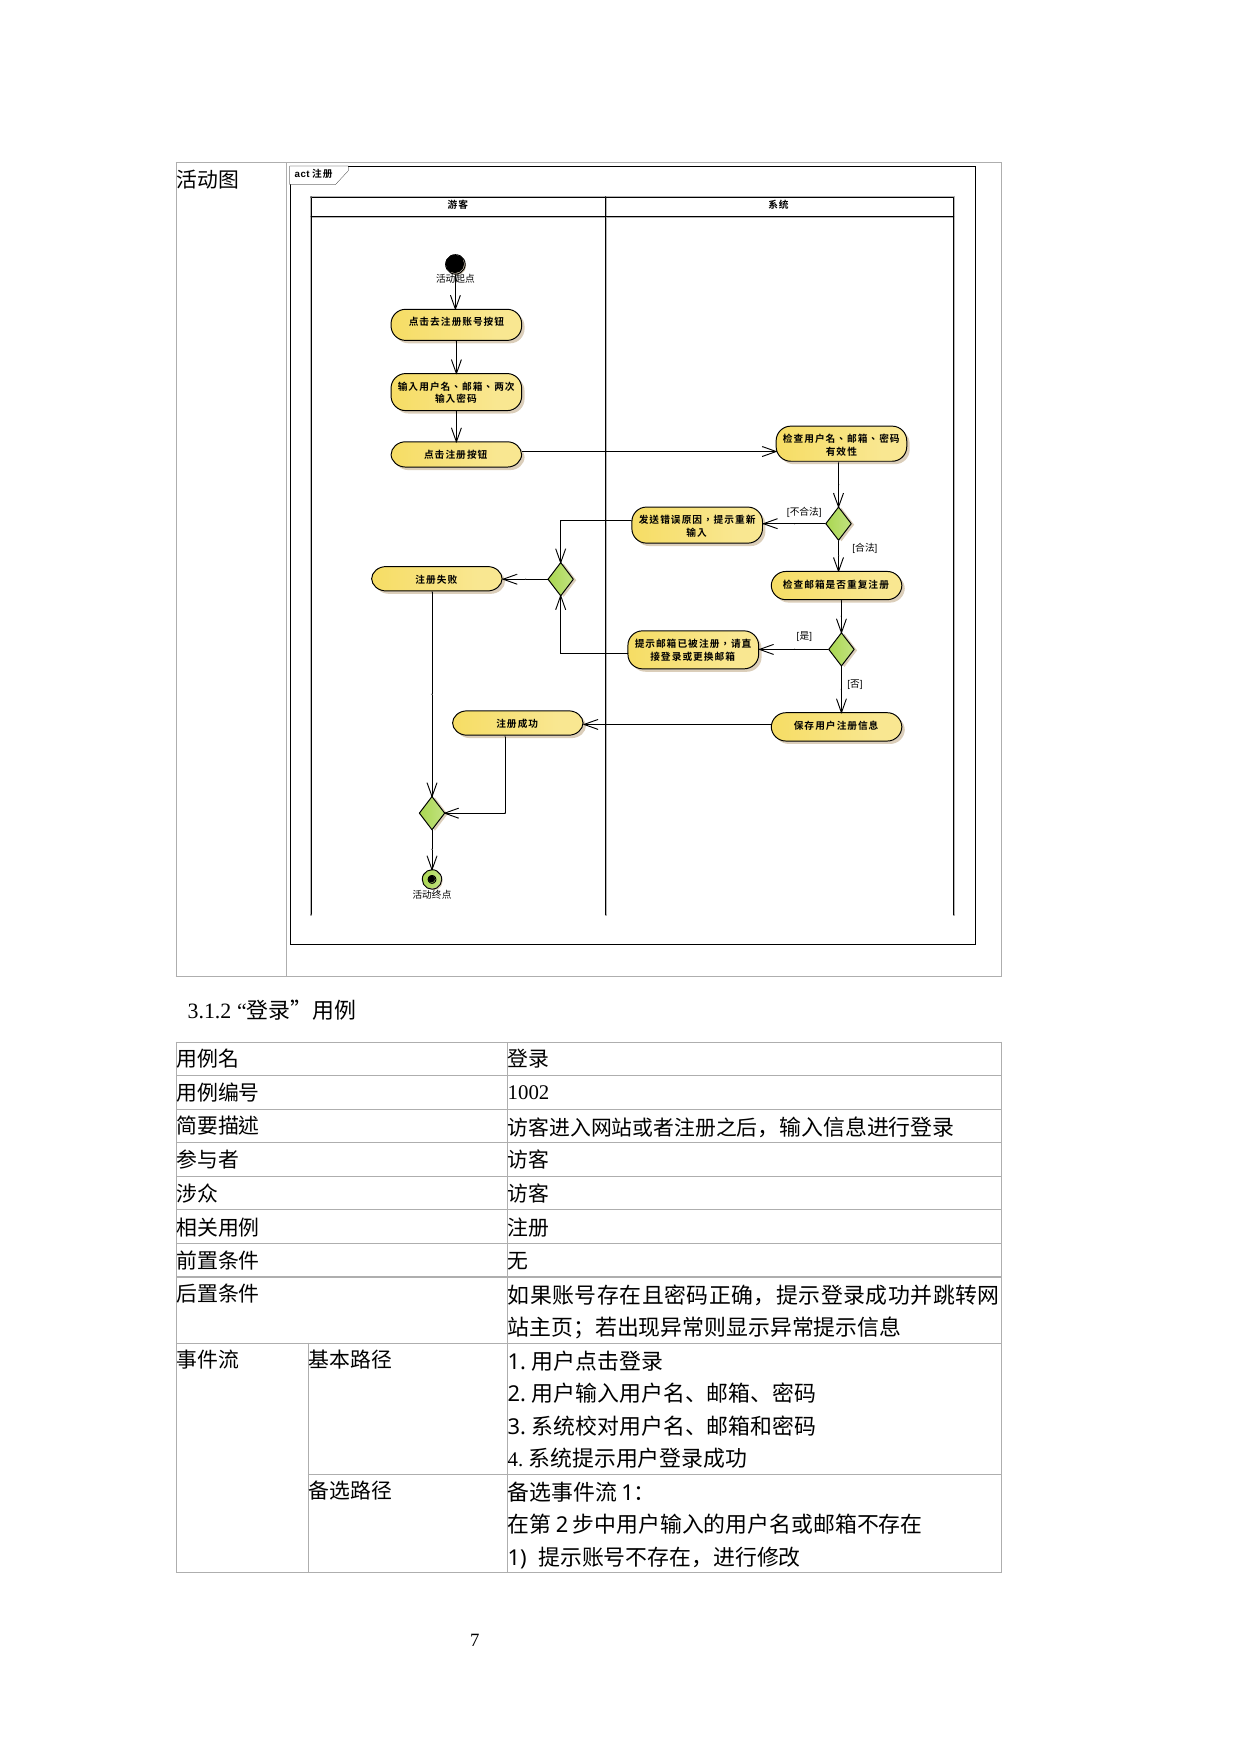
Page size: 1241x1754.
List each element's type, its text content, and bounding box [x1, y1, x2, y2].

table_cell 简要描述 [177, 1110, 507, 1142]
table_cell 后置条件 [177, 1278, 507, 1342]
table_cell 基本路径 [309, 1344, 507, 1473]
table_header 登录 [508, 1043, 1001, 1075]
table_cell 备选路径 [309, 1475, 507, 1572]
table_cell 事件流 [177, 1344, 308, 1572]
table_cell [287, 163, 1001, 976]
table_cell 涉众 [177, 1177, 507, 1209]
table_cell 访客 [508, 1143, 1001, 1176]
table_cell 用户点击登录 用户输入用户名、邮箱、密码 系统校对用户名、邮箱和密码 系统提示用户登录成功 [508, 1344, 1001, 1473]
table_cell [508, 1475, 1001, 1572]
table_cell 无 [508, 1244, 1001, 1276]
table_cell 访客进入网站或者注册之后，输入信息进行登录 [508, 1110, 1001, 1142]
subtitle 3.1.2 “登录”用例 [187, 993, 1053, 1025]
table_cell 相关用例 [177, 1210, 507, 1243]
table_cell 参与者 [177, 1143, 507, 1176]
table_cell 注册 [508, 1210, 1001, 1243]
table_cell 用例编号 [177, 1076, 507, 1109]
table_cell 1002 [508, 1076, 1001, 1109]
table_cell 前置条件 [177, 1244, 507, 1276]
table_cell 活动图 [177, 163, 286, 976]
table_cell 如果账号存在且密码正确，提示登录成功并跳转网站主页；若出现异常则显示异常提示信息 [508, 1278, 1001, 1342]
table_header 用例名 [177, 1043, 507, 1075]
table_cell 访客 [508, 1177, 1001, 1209]
